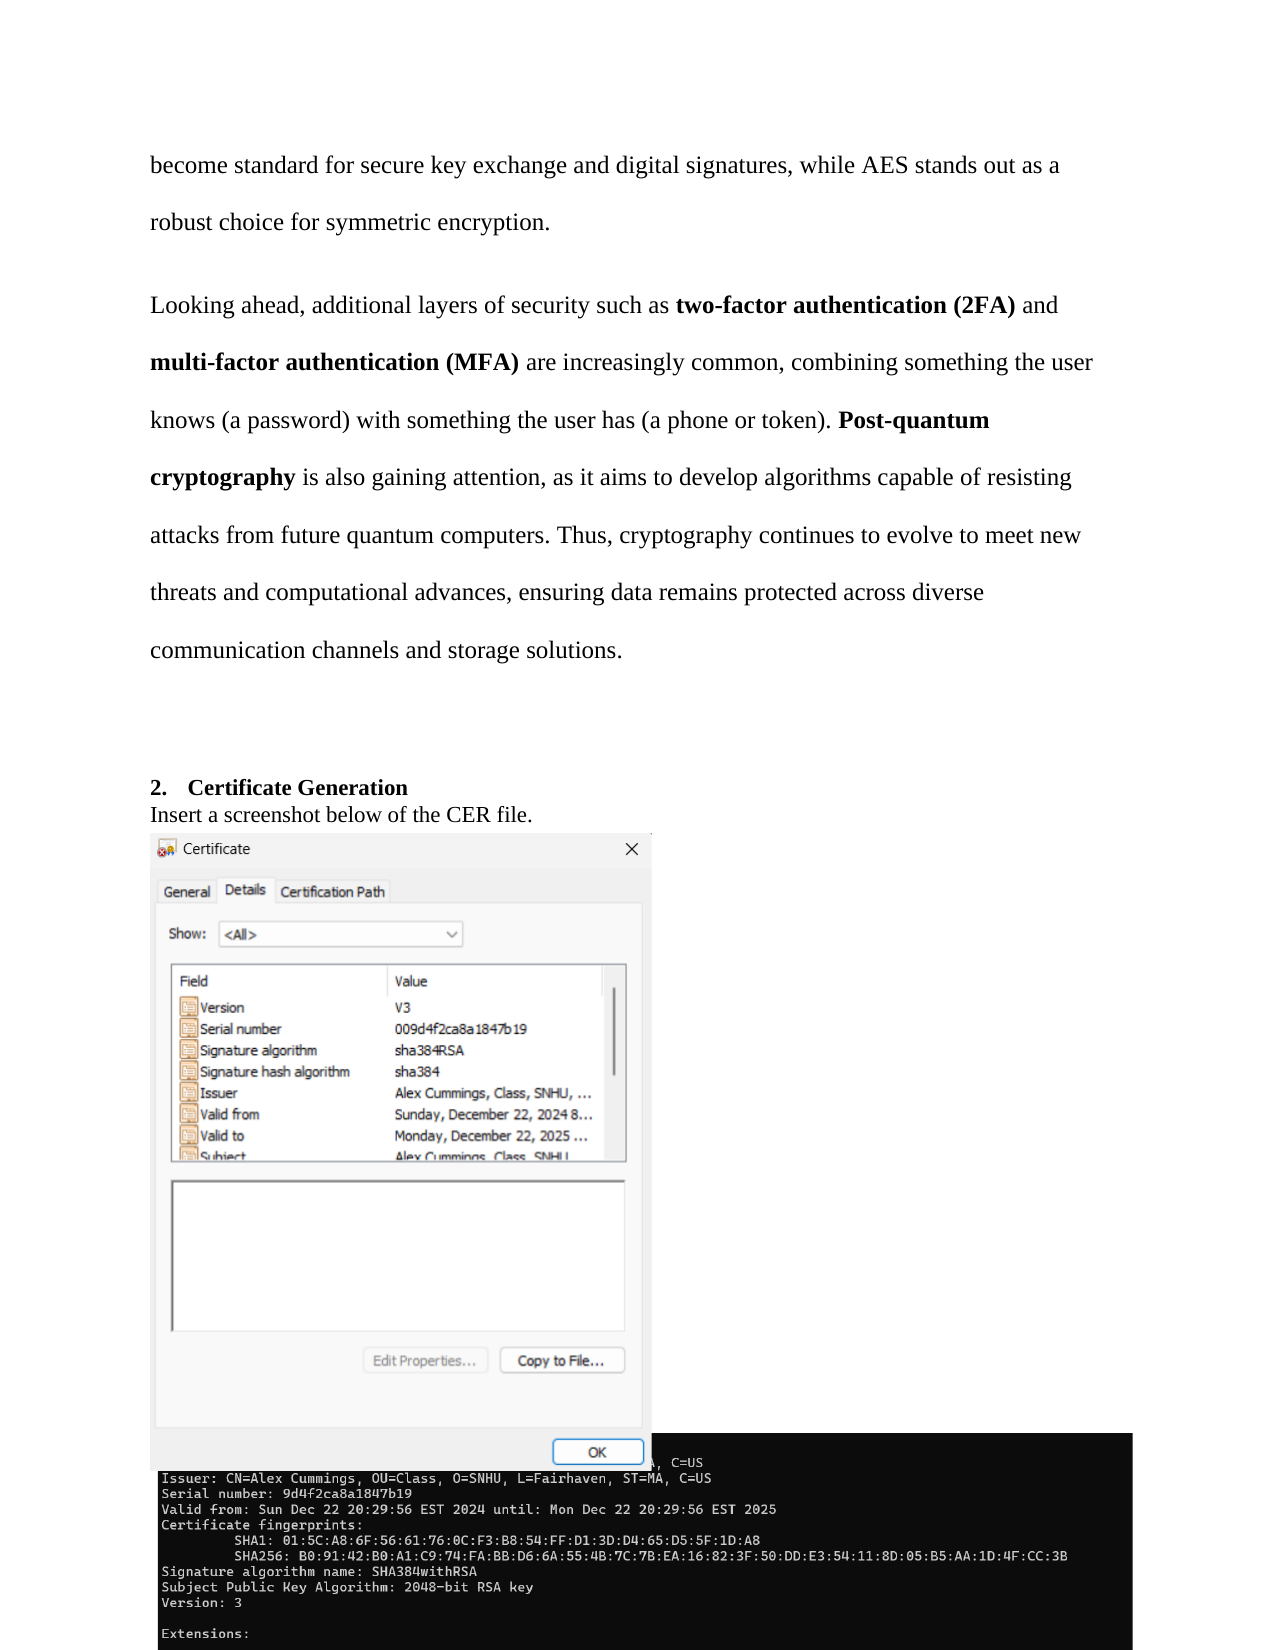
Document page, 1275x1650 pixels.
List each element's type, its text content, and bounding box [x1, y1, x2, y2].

text Looking ahead, additional layers of security such as two-factor authentication (2FA) and multi-factor authentication (MFA) are increasingly common, combining something the user knows (a password) with something the user has (a phone or token). Post-quantum cryptography is also gaining attention, as it aims to develop algorithms capable of resisting attacks from future quantum computers. Thus, cryptography continues to evolve to meet new threats and computational advances, ensuring data remains protected across diverse communication channels and storage solutions. [150, 290, 1125, 664]
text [150, 150, 1125, 236]
subtitle Certificate Generation [150, 774, 1125, 801]
picture [150, 833, 1133, 1650]
text Insert a screenshot below of the CER file. [150, 801, 1125, 827]
